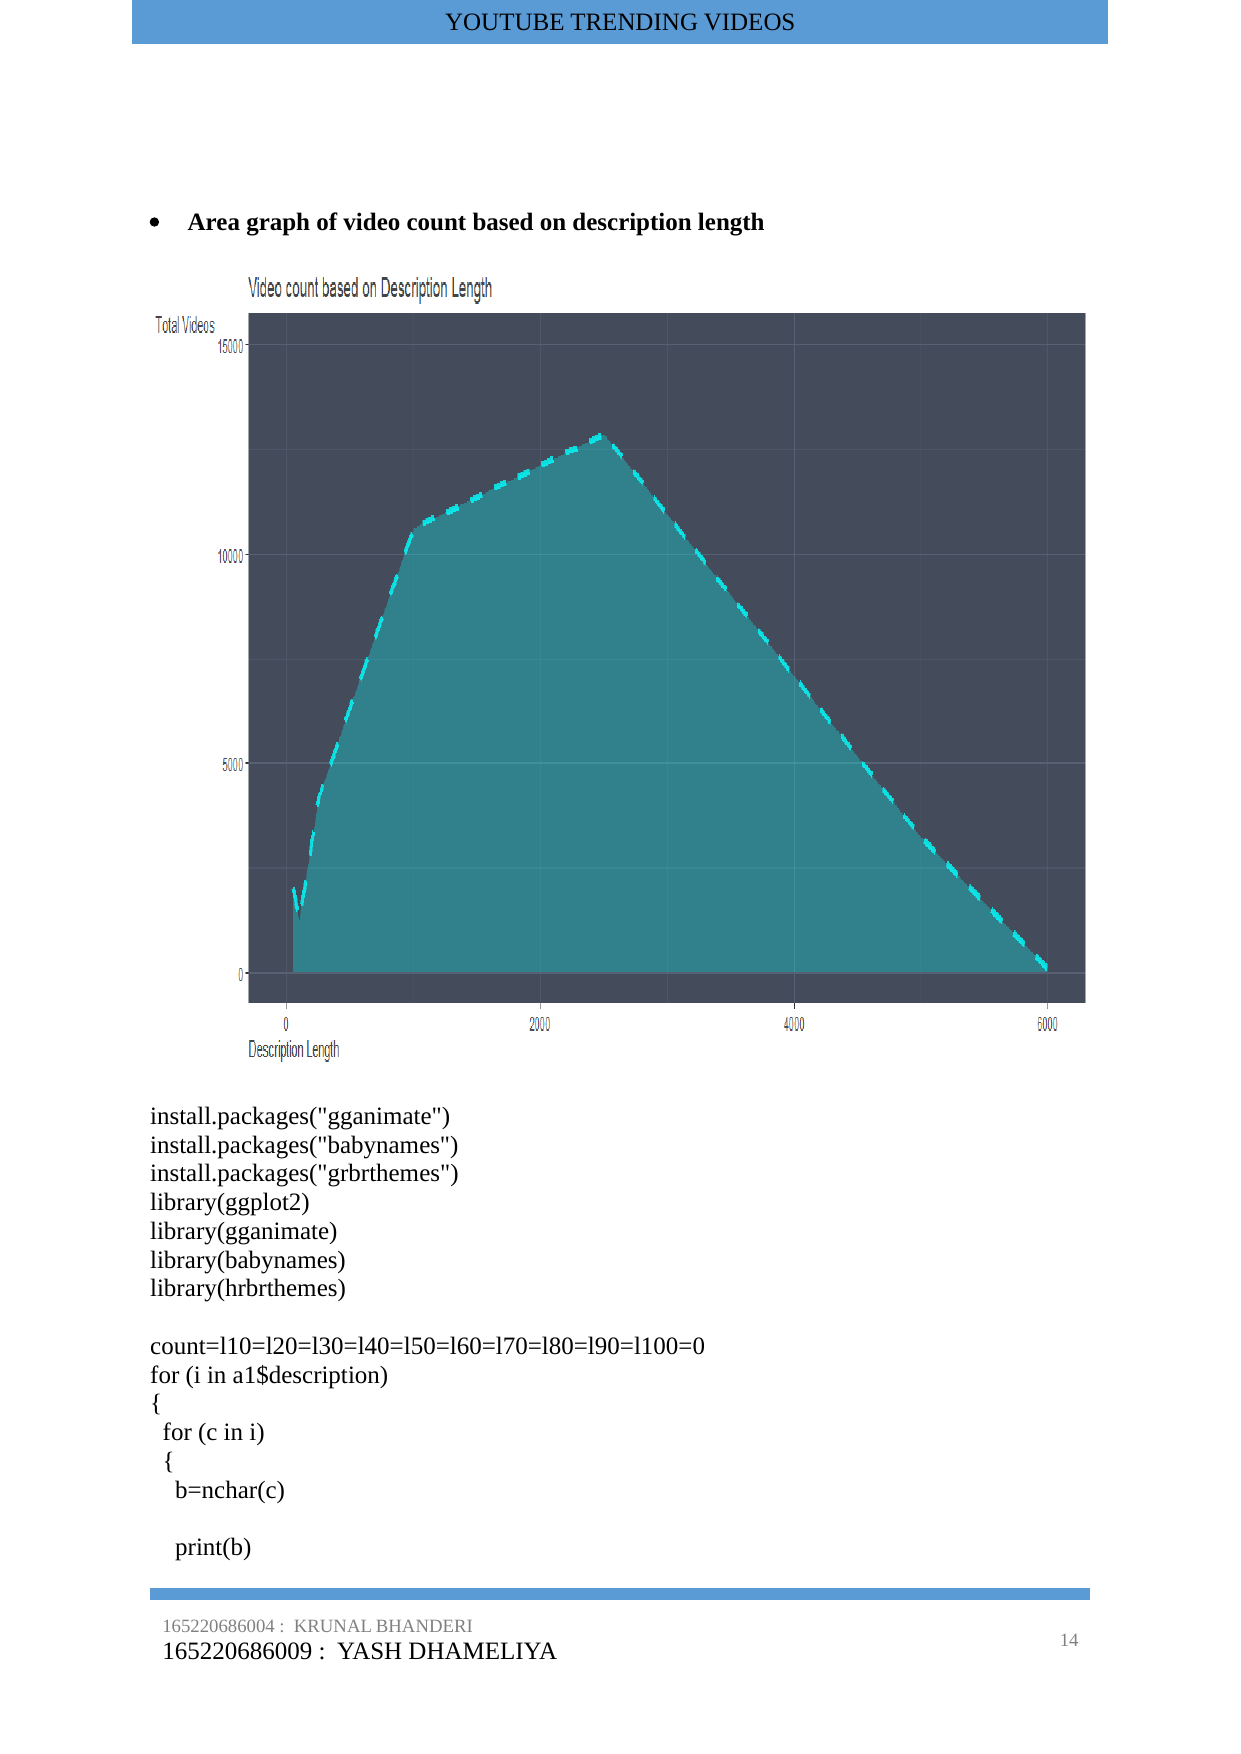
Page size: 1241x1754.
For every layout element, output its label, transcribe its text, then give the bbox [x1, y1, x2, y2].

text install.packages("grbrthemes") [150, 1158, 1090, 1187]
text { [150, 1388, 1090, 1417]
picture [150, 265, 1091, 1073]
list Area graph of video count based on description length [150, 207, 1090, 236]
text for (i in a1$description) [150, 1360, 1090, 1388]
text print(b) [150, 1532, 1090, 1561]
text count=l10=l20=l30=l40=l50=l60=l70=l80=l90=l100=0 [150, 1331, 1090, 1360]
text { [150, 1446, 1090, 1475]
text library(ggplot2) [150, 1187, 1090, 1216]
text b=nchar(c) [150, 1475, 1090, 1503]
text install.packages("babynames") [150, 1130, 1090, 1158]
text install.packages("gganimate") [150, 1101, 1090, 1130]
text for (c in i) [150, 1417, 1090, 1446]
text library(hrbrthemes) [150, 1273, 1090, 1302]
text library(gganimate) [150, 1216, 1090, 1245]
text library(babynames) [150, 1245, 1090, 1273]
